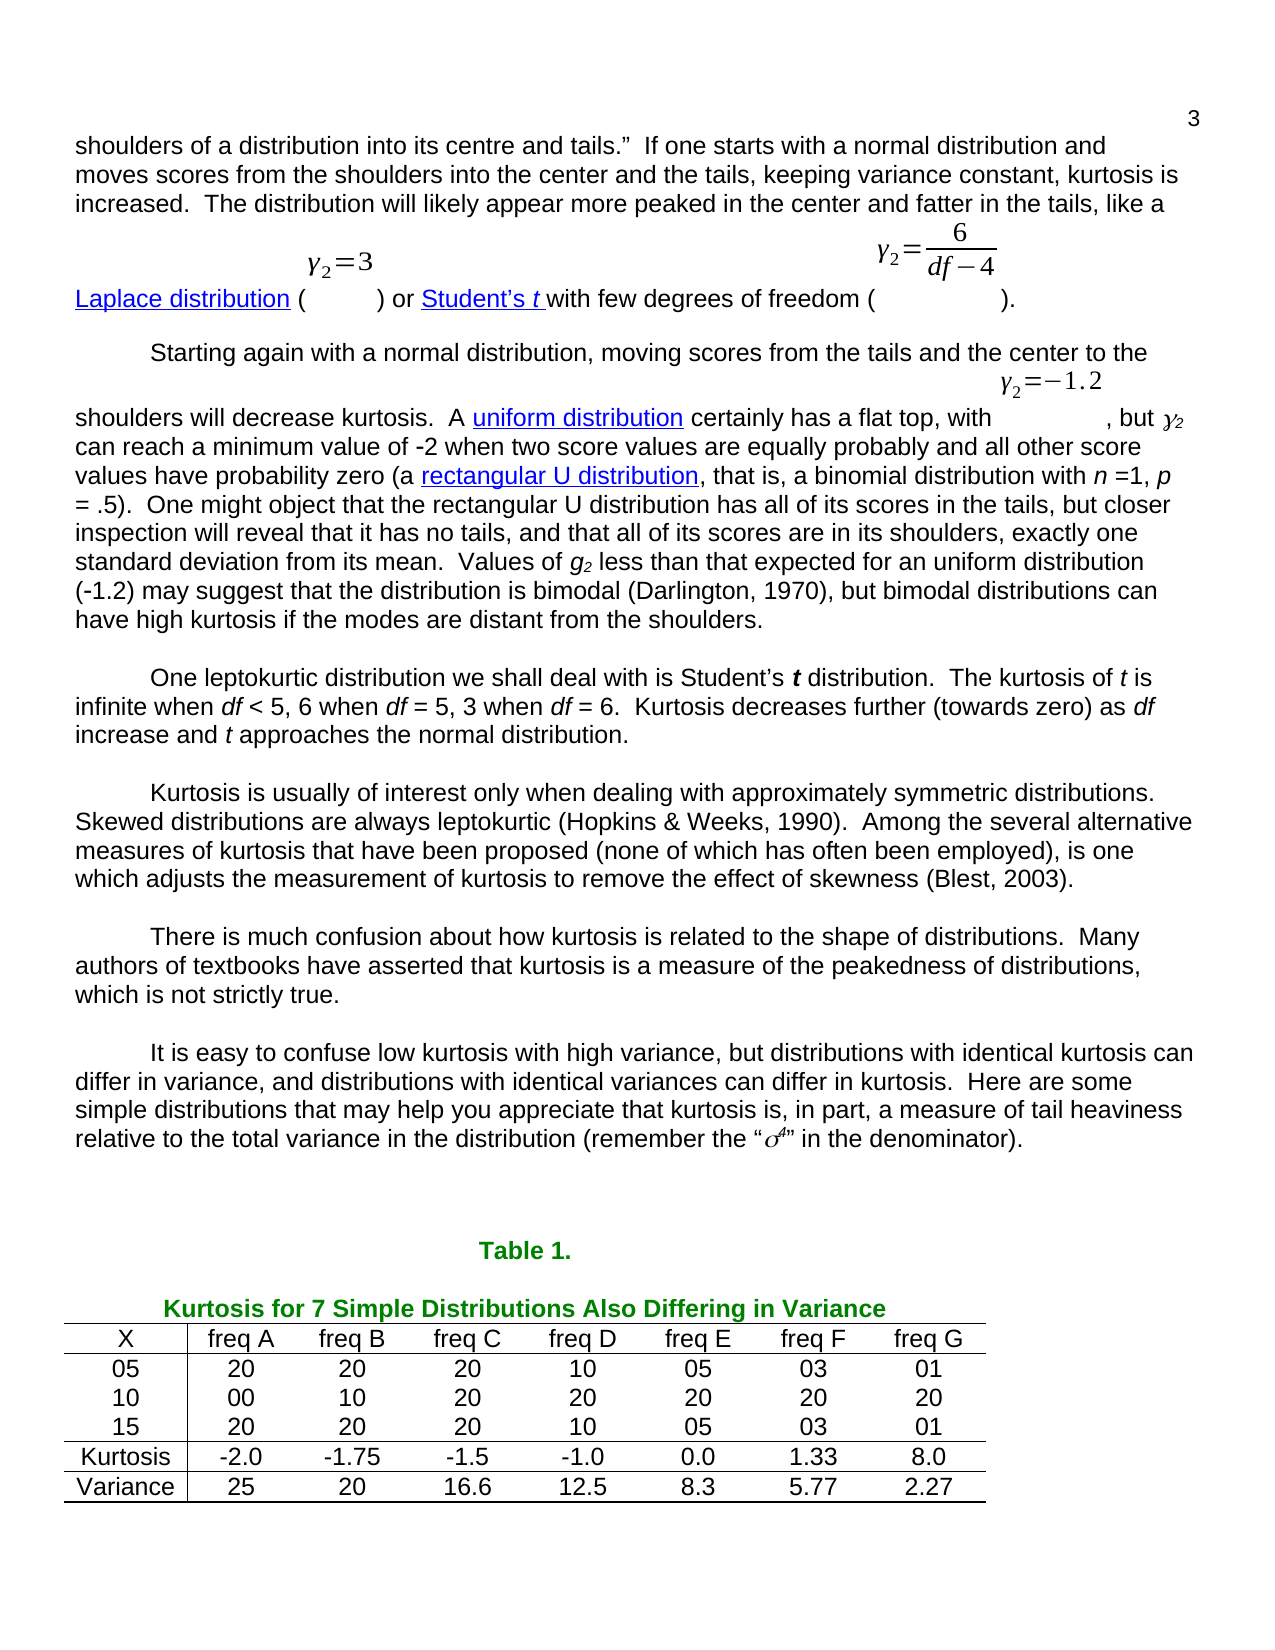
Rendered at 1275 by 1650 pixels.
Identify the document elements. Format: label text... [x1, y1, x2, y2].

text One leptokurtic distribution we shall deal with is Student’s t distribution. The kurtosis of t is infinite when df < 5, 6 when df = 5, 3 when df = 6. Kurtosis decreases further (towards zero) as df increase and t approaches the normal distribution. [75, 663, 1200, 749]
table_cell 00 [188, 1383, 294, 1412]
table_cell -1.75 [294, 1442, 410, 1471]
table_cell 20 [640, 1383, 756, 1412]
table_cell 2.27 [871, 1472, 986, 1501]
table_cell 25 [188, 1472, 294, 1501]
table_cell 03 [756, 1412, 871, 1441]
table_cell 01 [871, 1354, 986, 1383]
table_cell 10 [525, 1412, 640, 1441]
table_cell 05 [64, 1354, 187, 1383]
table_cell X [64, 1324, 187, 1353]
table_cell 20 [188, 1354, 294, 1383]
table_cell 15 [64, 1412, 187, 1441]
table_cell 10 [64, 1383, 187, 1412]
table_cell Kurtosis [64, 1442, 187, 1471]
table_cell 8.0 [871, 1442, 986, 1471]
table_cell 0.0 [640, 1442, 756, 1471]
text It is easy to confuse low kurtosis with high variance, but distributions with identical kurtosis can differ in variance, and distributions with identical variances can differ in kurtosis. Here are some simple distributions that may help you appreciate that kurtosis is, in part, a measure of tail heaviness relative to the total variance in the distribution (remember the “4” in the denominator). [75, 1038, 1200, 1153]
table_cell freq C [410, 1324, 525, 1353]
table_cell -1.0 [525, 1442, 640, 1471]
table_header Table 1. Kurtosis for 7 Simple Distributions Also Differing in Variance [64, 1236, 986, 1322]
table_cell 20 [410, 1412, 525, 1441]
table_cell 20 [294, 1354, 410, 1383]
table_cell 03 [756, 1354, 871, 1383]
table_cell 20 [294, 1412, 410, 1441]
table_cell 20 [410, 1383, 525, 1412]
table_cell 8.3 [640, 1472, 756, 1501]
table_cell -2.0 [188, 1442, 294, 1471]
text Kurtosis is usually of interest only when dealing with approximately symmetric distributions. Skewed distributions are always leptokurtic (Hopkins & Weeks, 1990). Among the several alternative measures of kurtosis that have been proposed (none of which has often been employed), is one which adjusts the measurement of kurtosis to remove the effect of skewness (Blest, 2003). [75, 778, 1200, 893]
table_cell 20 [410, 1354, 525, 1383]
table_cell 20 [525, 1383, 640, 1412]
table_cell 05 [640, 1412, 756, 1441]
table_cell 05 [640, 1354, 756, 1383]
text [75, 131, 1200, 312]
table_cell 5.77 [756, 1472, 871, 1501]
table_cell 12.5 [525, 1472, 640, 1501]
table_cell Variance [64, 1472, 187, 1501]
table_cell -1.5 [410, 1442, 525, 1471]
table_cell 16.6 [410, 1472, 525, 1501]
table_cell 10 [525, 1354, 640, 1383]
table_cell 20 [294, 1472, 410, 1501]
text Starting again with a normal distribution, moving scores from the tails and the center to the shoulders will decrease kurtosis. A uniform distribution certainly has a flat top, with , but 2 can reach a minimum value of 2 when two score values are equally probably and all other score values have probability zero (a rectangular U distribution, that is, a binomial distribution with n =1, p = .5). One might object that the rectangular U distribution has all of its scores in the tails, but closer inspection will reveal that it has no tails, and that all of its scores are in its shoulders, exactly one standard deviation from its mean. Values of g2 less than that expected for an uniform distribution (1.2) may suggest that the distribution is bimodal (, 1970), but bimodal distributions can have high kurtosis if the modes are distant from the shoulders. [75, 337, 1200, 633]
table_cell 1.33 [756, 1442, 871, 1471]
table_cell freq D [525, 1324, 640, 1353]
table_cell freq E [640, 1324, 756, 1353]
table_cell 10 [294, 1383, 410, 1412]
table_cell 20 [871, 1383, 986, 1412]
table_cell freq F [756, 1324, 871, 1353]
table_cell freq A [188, 1324, 294, 1353]
table_cell freq B [294, 1324, 410, 1353]
table_cell 20 [756, 1383, 871, 1412]
table_cell freq G [871, 1324, 986, 1353]
table_cell 01 [871, 1412, 986, 1441]
table_cell 20 [188, 1412, 294, 1441]
text There is much confusion about how kurtosis is related to the shape of distributions. Many authors of textbooks have asserted that kurtosis is a measure of the peakedness of distributions, which is not strictly true. [75, 922, 1200, 1008]
